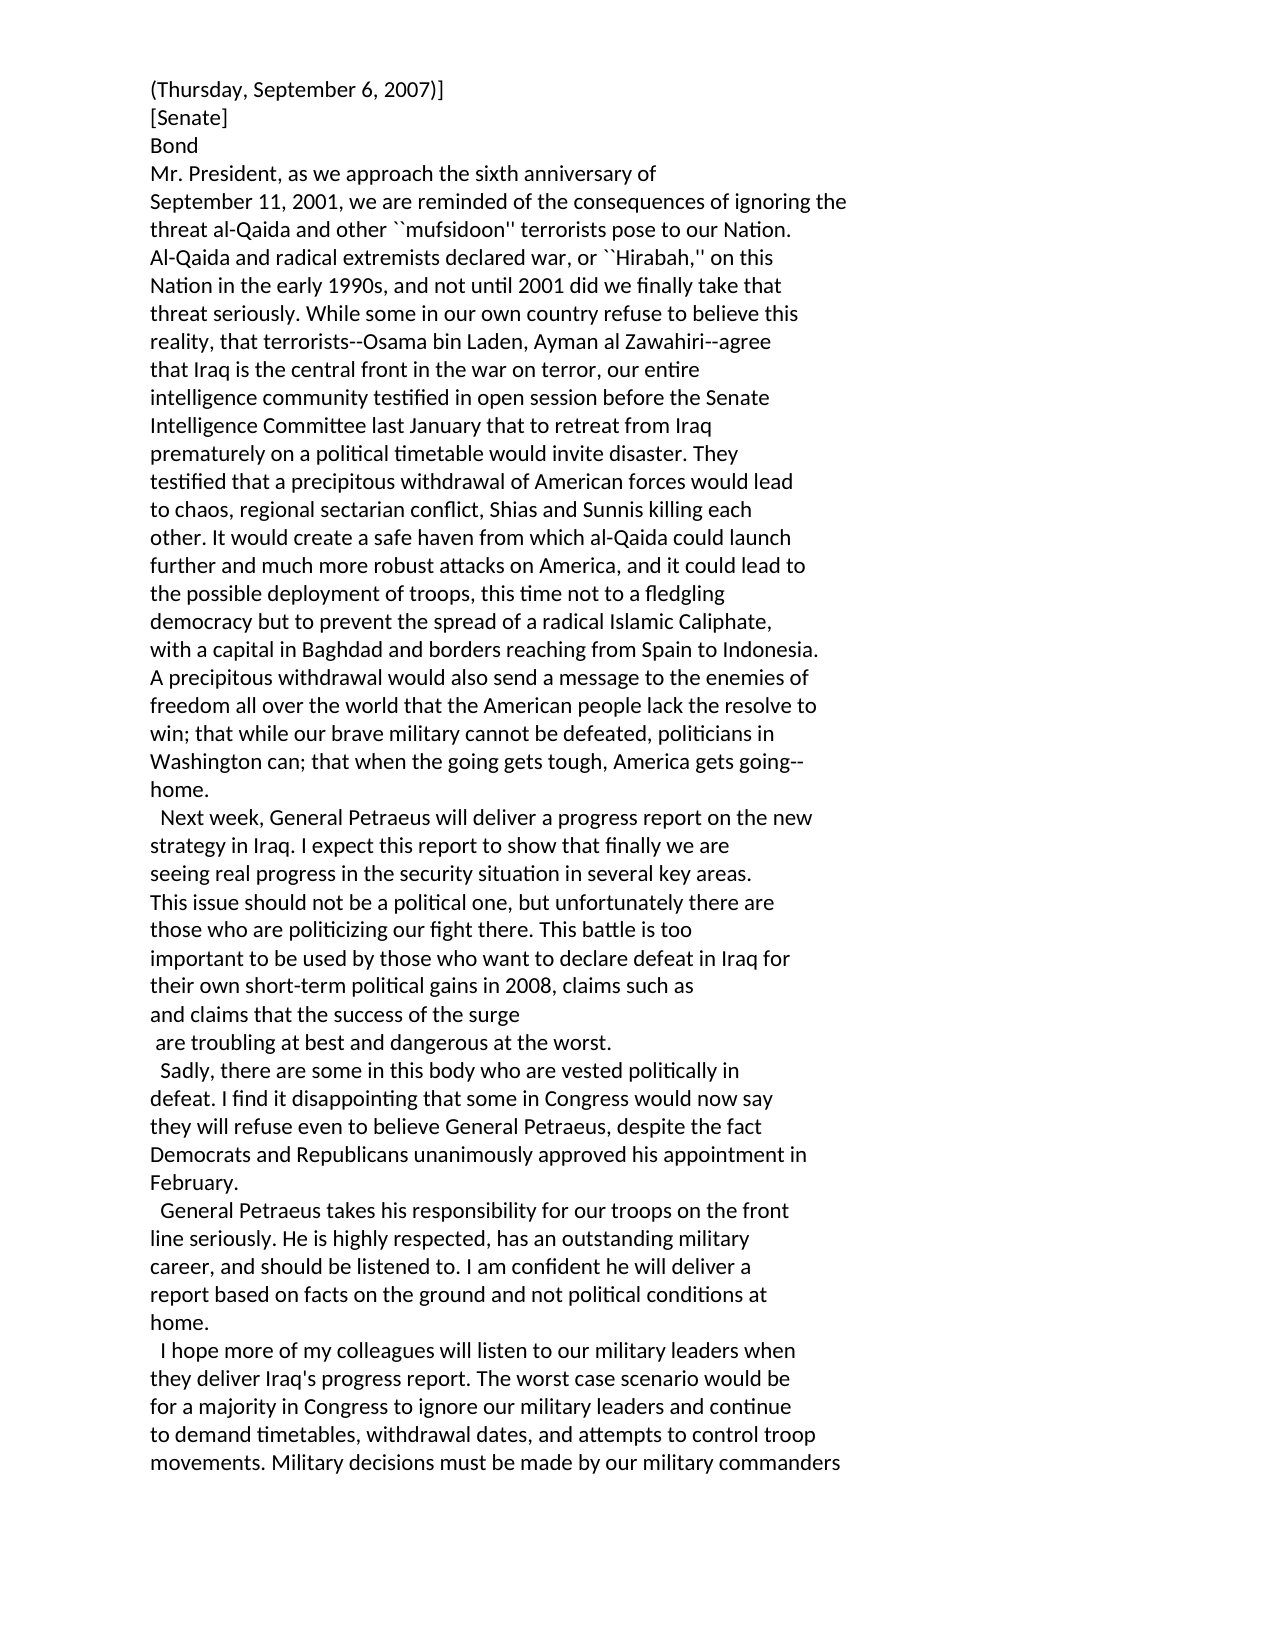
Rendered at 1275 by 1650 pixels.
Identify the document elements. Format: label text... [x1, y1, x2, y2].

text movements. Military decisions must be made by our military commanders [150, 1448, 1125, 1476]
text they deliver Iraq's progress report. The worst case scenario would be [150, 1364, 1125, 1392]
text Intelligence Committee last January that to retreat from Iraq [150, 411, 1125, 439]
text Democrats and Republicans unanimously approved his appointment in [150, 1140, 1125, 1168]
text are troubling at best and dangerous at the worst. [150, 1028, 1125, 1056]
text General Petraeus takes his responsibility for our troops on the front [150, 1196, 1125, 1224]
text intelligence community testified in open session before the Senate [150, 383, 1125, 411]
text report based on facts on the ground and not political conditions at [150, 1280, 1125, 1308]
text the possible deployment of troops, this time not to a fledgling [150, 579, 1125, 607]
text February. [150, 1168, 1125, 1196]
text home. [150, 776, 1125, 803]
text with a capital in Baghdad and borders reaching from Spain to Indonesia. [150, 635, 1125, 663]
text A precipitous withdrawal would also send a message to the enemies of [150, 663, 1125, 691]
text to chaos, regional sectarian conflict, Shias and Sunnis killing each [150, 495, 1125, 523]
text those who are politicizing our fight there. This battle is too [150, 916, 1125, 944]
text threat seriously. While some in our own country refuse to believe this [150, 299, 1125, 327]
text further and much more robust attacks on America, and it could lead to [150, 551, 1125, 579]
text win; that while our brave military cannot be defeated, politicians in [150, 719, 1125, 747]
text to demand timetables, withdrawal dates, and attempts to control troop [150, 1420, 1125, 1448]
text prematurely on a political timetable would invite disaster. They [150, 439, 1125, 467]
text strategy in Iraq. I expect this report to show that finally we are [150, 832, 1125, 859]
text other. It would create a safe haven from which al-Qaida could launch [150, 523, 1125, 551]
text they will refuse even to believe General Petraeus, despite the fact [150, 1112, 1125, 1140]
text Washington can; that when the going gets tough, America gets going-- [150, 747, 1125, 776]
text defeat. I find it disappointing that some in Congress would now say [150, 1084, 1125, 1112]
text This issue should not be a political one, but unfortunately there are [150, 888, 1125, 916]
text important to be used by those who want to declare defeat in Iraq for [150, 944, 1125, 972]
text line seriously. He is highly respected, has an outstanding military [150, 1224, 1125, 1252]
text democracy but to prevent the spread of a radical Islamic Caliphate, [150, 607, 1125, 635]
text their own short-term political gains in 2008, claims such as [150, 972, 1125, 1000]
text testified that a precipitous withdrawal of American forces would lead [150, 467, 1125, 495]
text Mr. President, as we approach the sixth anniversary of [150, 159, 1125, 187]
text I hope more of my colleagues will listen to our military leaders when [150, 1336, 1125, 1364]
text for a majority in Congress to ignore our military leaders and continue [150, 1392, 1125, 1420]
text seeing real progress in the security situation in several key areas. [150, 859, 1125, 888]
text career, and should be listened to. I am confident he will deliver a [150, 1252, 1125, 1280]
text Next week, General Petraeus will deliver a progress report on the new [150, 803, 1125, 832]
text reality, that terrorists--Osama bin Laden, Ayman al Zawahiri--agree [150, 327, 1125, 355]
text home. [150, 1308, 1125, 1336]
text and claims that the success of the surge [150, 1000, 1125, 1028]
text that Iraq is the central front in the war on terror, our entire [150, 355, 1125, 383]
text freedom all over the world that the American people lack the resolve to [150, 691, 1125, 719]
text September 11, 2001, we are reminded of the consequences of ignoring the [150, 187, 1125, 215]
text Sadly, there are some in this body who are vested politically in [150, 1056, 1125, 1084]
text Nation in the early 1990s, and not until 2001 did we finally take that [150, 271, 1125, 299]
text Al-Qaida and radical extremists declared war, or ``Hirabah,'' on this [150, 243, 1125, 271]
text threat al-Qaida and other ``mufsidoon'' terrorists pose to our Nation. [150, 215, 1125, 243]
